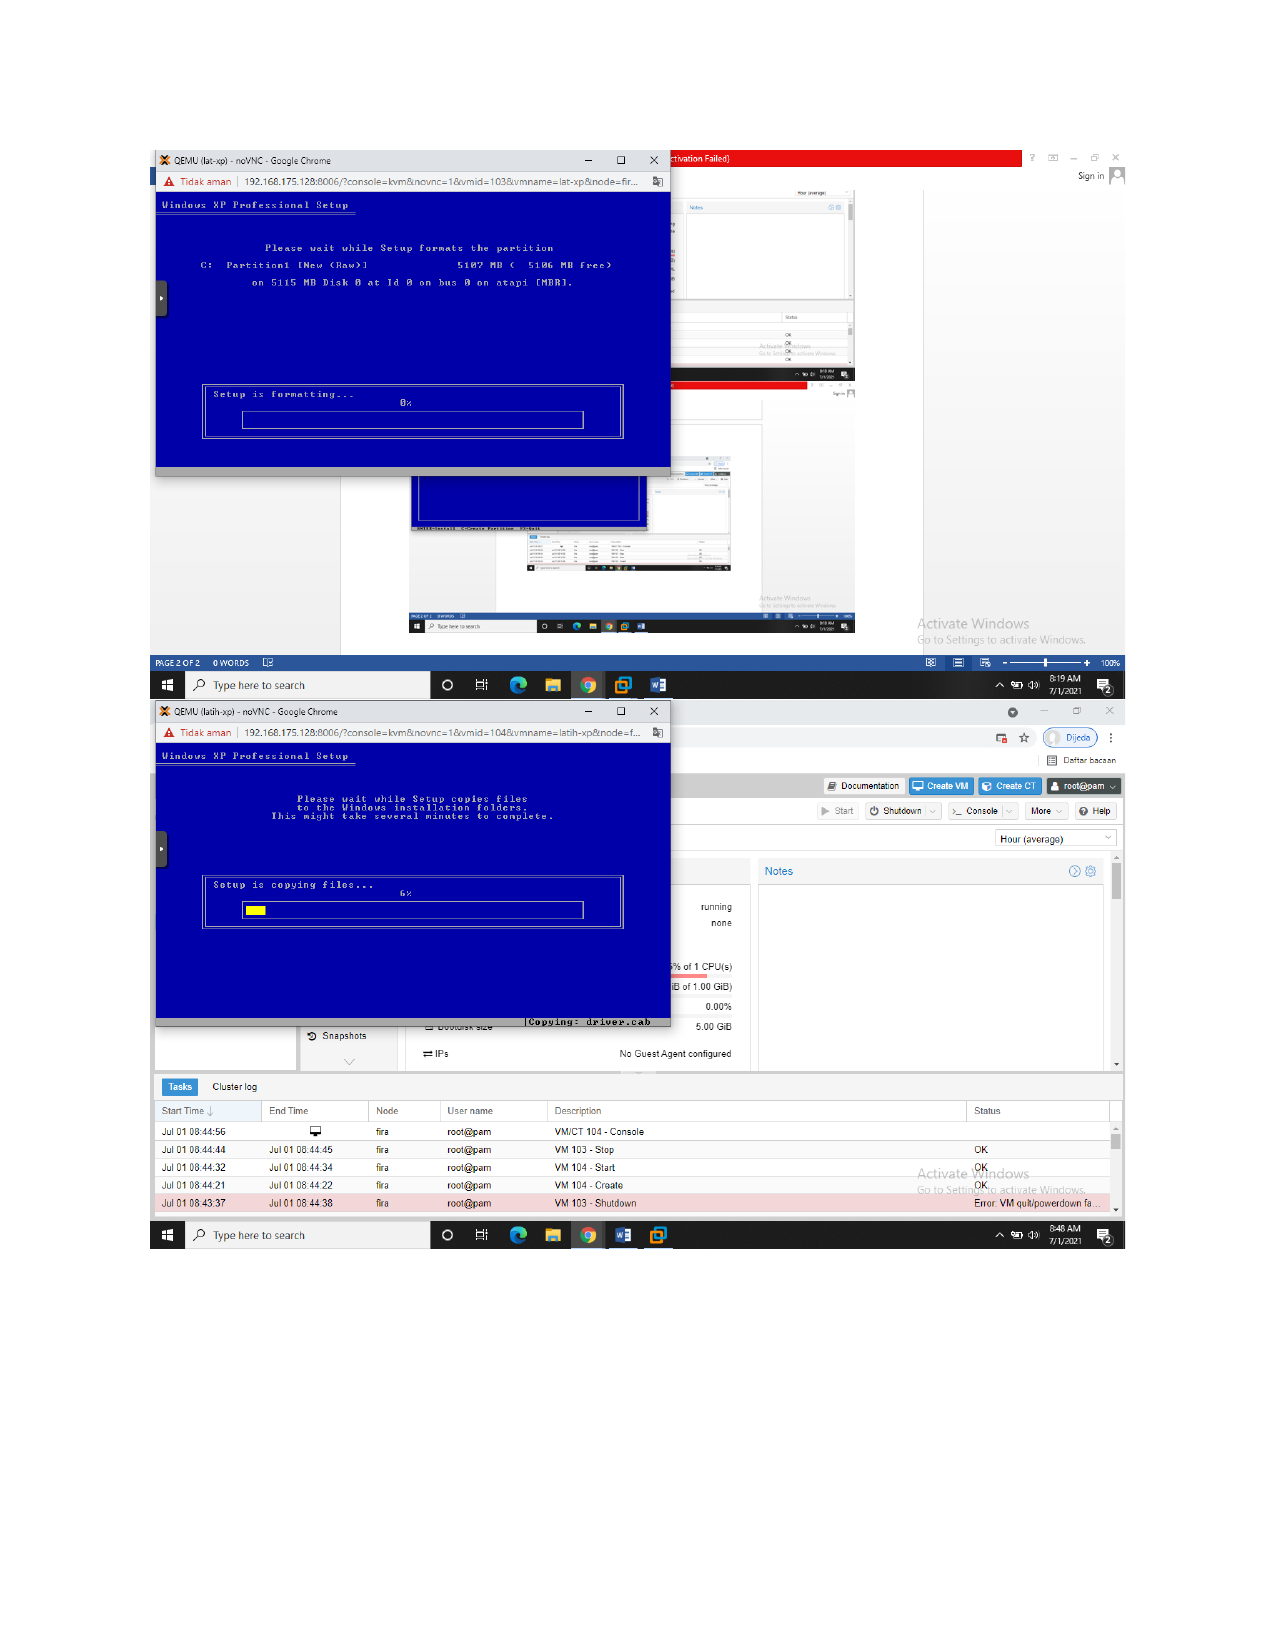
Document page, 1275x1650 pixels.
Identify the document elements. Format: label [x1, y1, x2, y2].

picture [150, 150, 1125, 699]
picture [150, 700, 1125, 1249]
